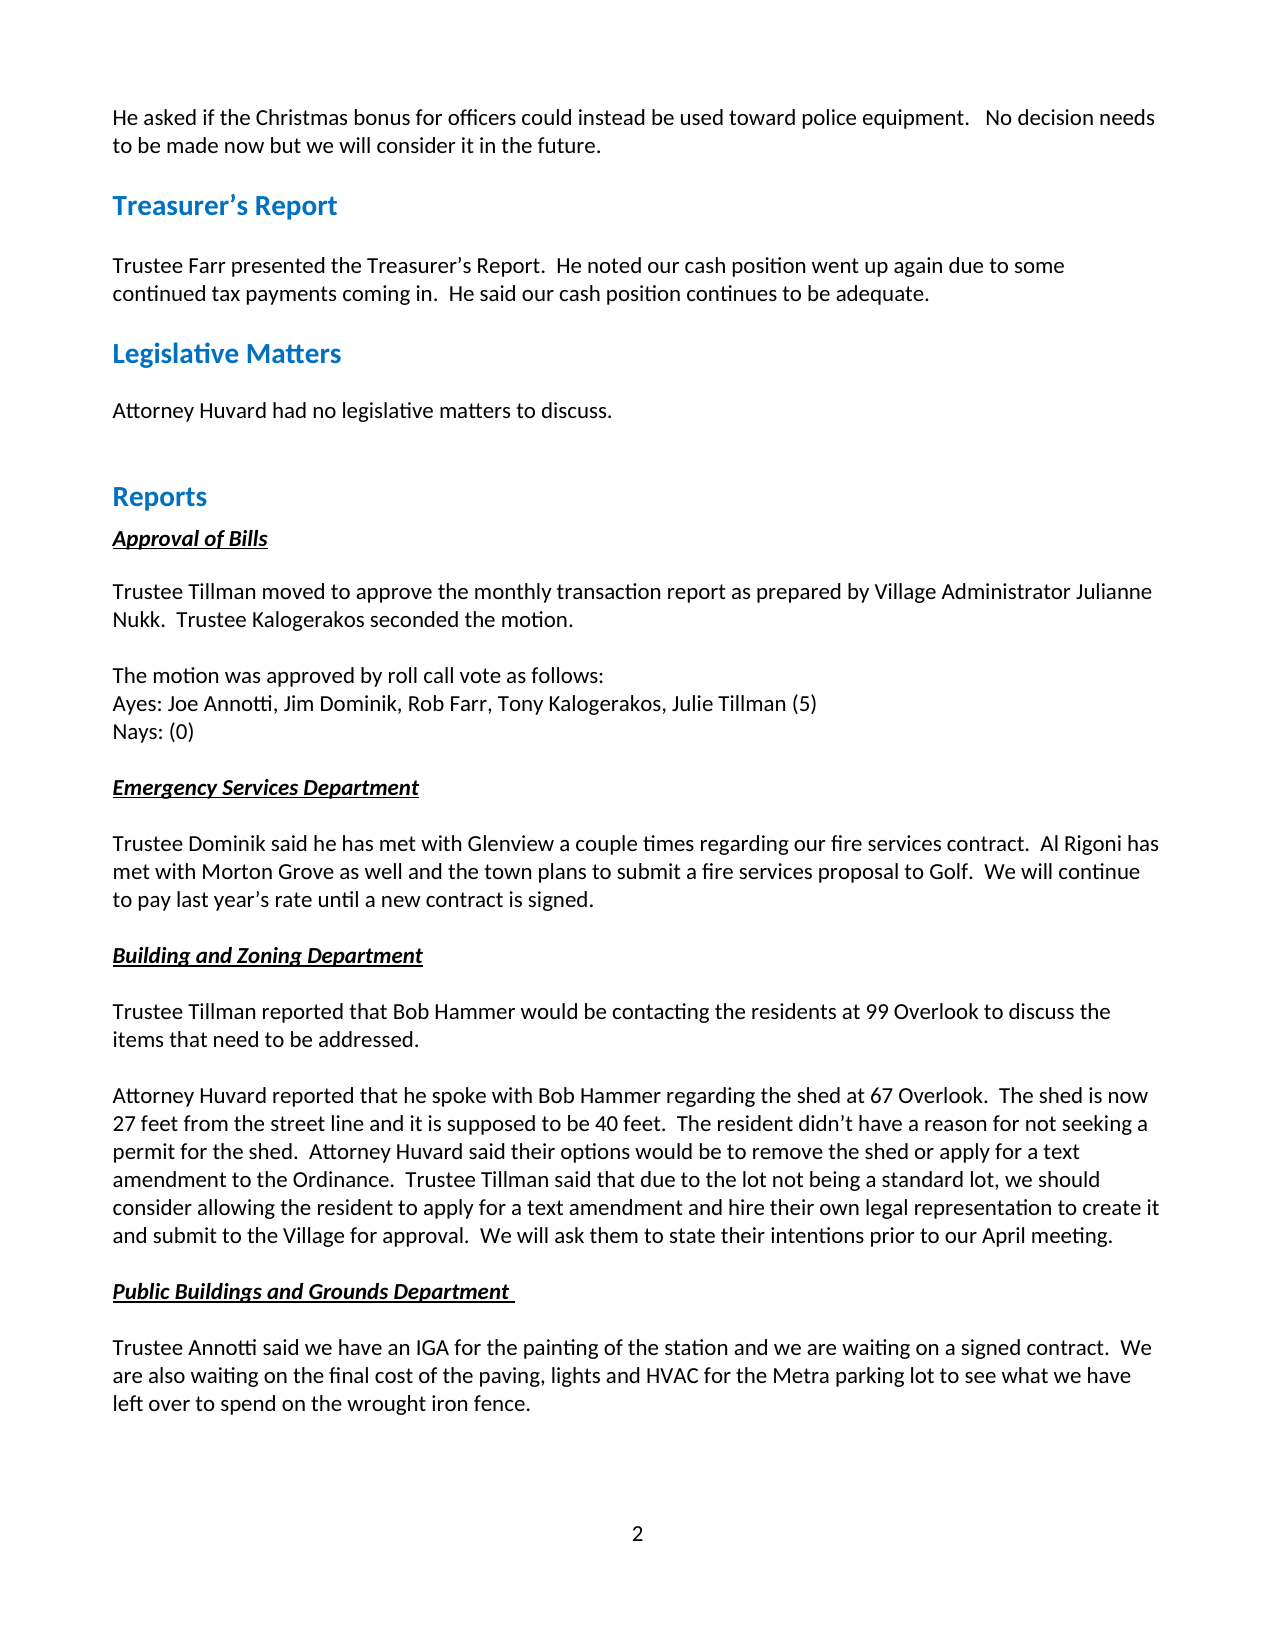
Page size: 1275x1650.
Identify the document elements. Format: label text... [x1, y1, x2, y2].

text Trustee Tillman reported that Bob Hammer would be contacting the residents at 99 Overlook to discuss the items that need to be addressed. [112, 997, 1162, 1053]
text Trustee Dominik said he has met with Glenview a couple times regarding our fire services contract. Al Rigoni has met with Morton Grove as well and the town plans to submit a fire services proposal to Golf. We will continue to pay last year’s rate until a new contract is signed. [112, 829, 1162, 913]
text Approval of Bills [112, 524, 1162, 552]
text Attorney Huvard reported that he spoke with Bob Hammer regarding the shed at 67 Overlook. The shed is now 27 feet from the street line and it is supposed to be 40 feet. The resident didn’t have a reason for not seeking a permit for the shed. Attorney Huvard said their options would be to remove the shed or apply for a text amendment to the Ordinance. Trustee Tillman said that due to the lot not being a standard lot, we should consider allowing the resident to apply for a text amendment and hire their own legal representation to create it and submit to the Village for approval. We will ask them to state their intentions prior to our April meeting. [112, 1081, 1162, 1249]
text Reports [112, 478, 1162, 513]
text Nays: (0) [112, 717, 1162, 745]
text The motion was approved by roll call vote as follows: [112, 661, 1162, 689]
text Emergency Services Department [112, 773, 1162, 801]
text Trustee Annotti said we have an IGA for the painting of the station and we are waiting on a signed contract. We are also waiting on the final cost of the paving, lights and HVAC for the Metra parking lot to see what we have left over to spend on the wrought iron fence. [112, 1333, 1162, 1417]
text Trustee Tillman moved to approve the monthly transaction report as prepared by Village Administrator Julianne Nukk. Trustee Kalogerakos seconded the motion. [112, 577, 1162, 633]
text Ayes: Joe Annotti, Jim Dominik, Rob Farr, Tony Kalogerakos, Julie Tillman (5) [112, 689, 1162, 717]
text Public Buildings and Grounds Department [112, 1277, 1162, 1305]
text Treasurer’s Report [112, 187, 1162, 223]
text Legislative Matters [112, 335, 1162, 371]
text Attorney Huvard had no legislative matters to discuss. [112, 397, 1162, 425]
text Building and Zoning Department [112, 941, 1162, 969]
text Trustee Farr presented the Treasurer’s Report. He noted our cash position went up again due to some continued tax payments coming in. He said our cash position continues to be adequate. [112, 251, 1162, 307]
text He asked if the Christmas bonus for officers could instead be used toward police equipment. No decision needs to be made now but we will consider it in the future. [112, 103, 1162, 159]
